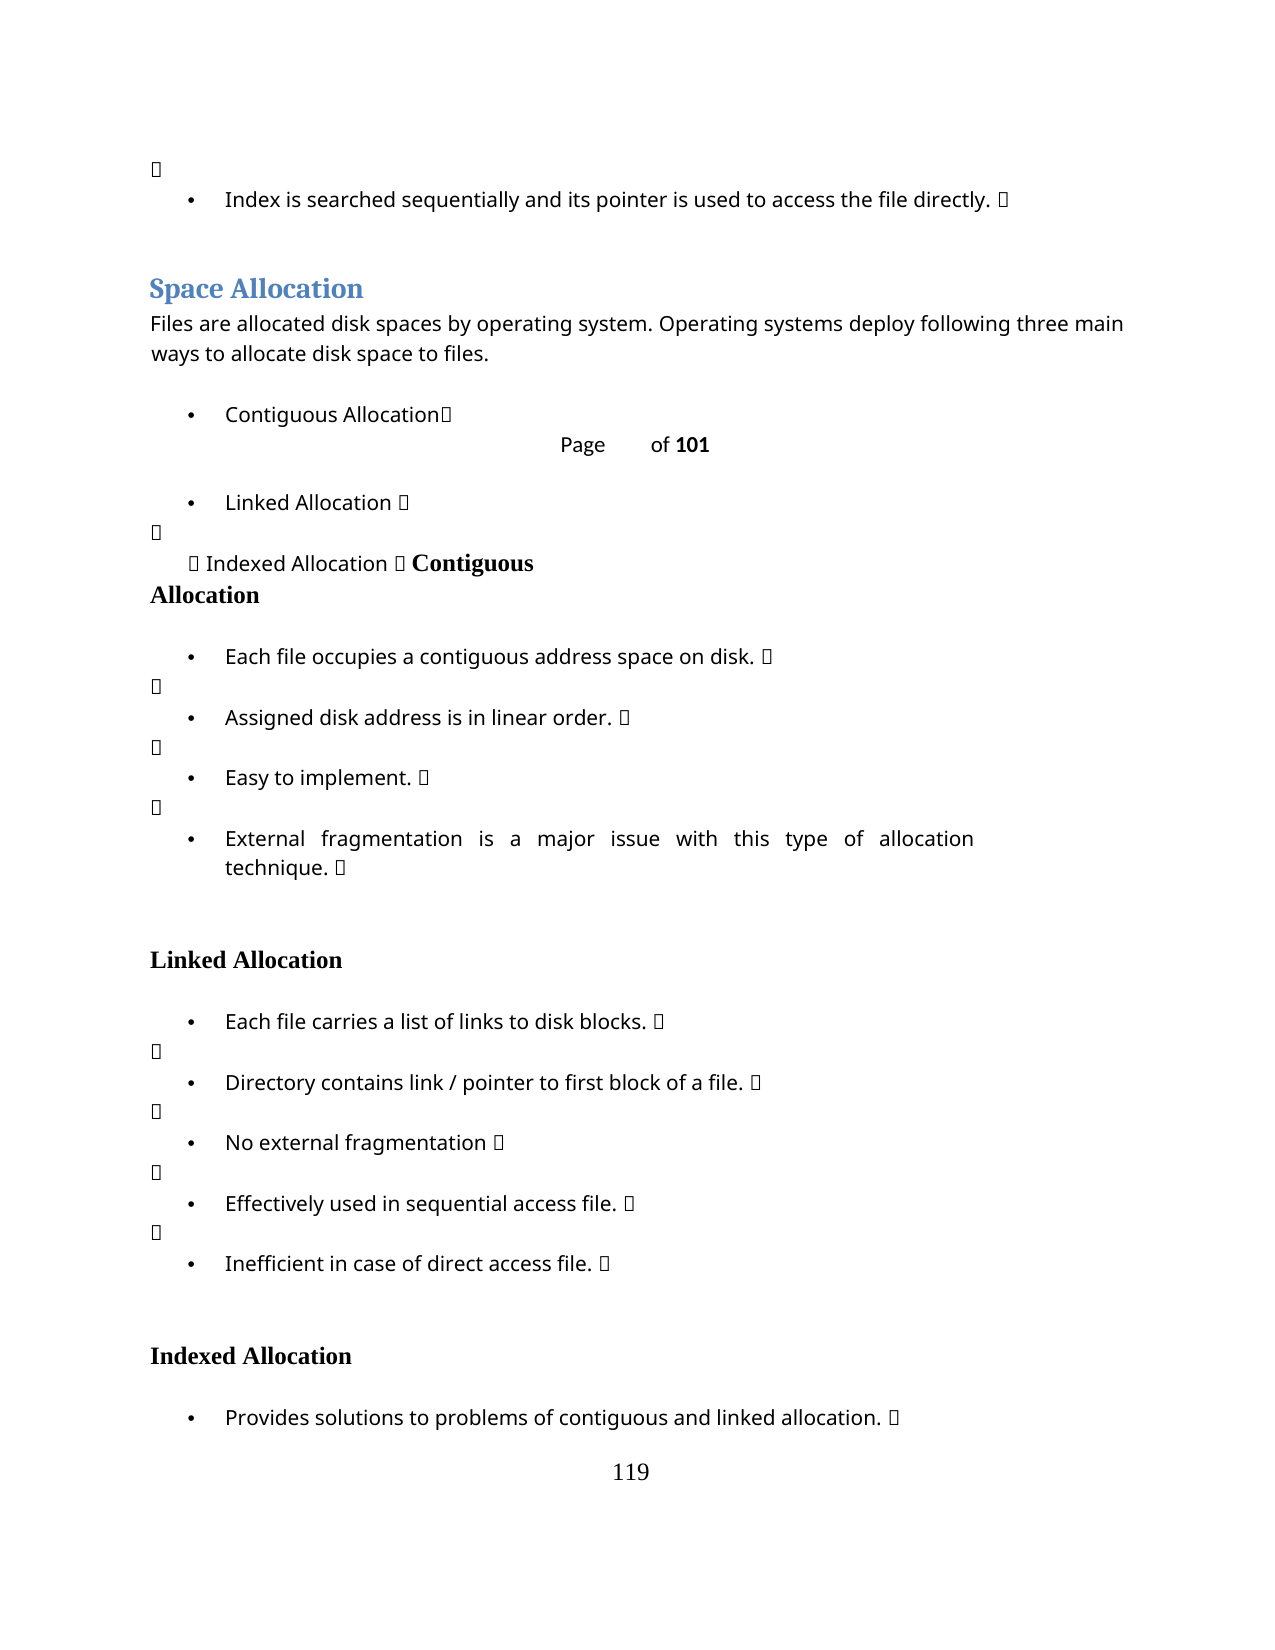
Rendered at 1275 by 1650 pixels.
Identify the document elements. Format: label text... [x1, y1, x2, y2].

text  [150, 1097, 1125, 1126]
text Files are allocated disk spaces by operating system. Operating systems deploy following three main ways to allocate disk space to files. [150, 309, 1125, 367]
list Index is searched sequentially and its pointer is used to access the file directly.  [187, 186, 1125, 214]
text  [150, 155, 1125, 183]
list Provides solutions to problems of contiguous and linked allocation.  [187, 1403, 975, 1432]
subtitle Space Allocation [150, 272, 1003, 306]
list Assigned disk address is in linear order.  [187, 703, 975, 731]
list Contiguous Allocation [187, 400, 975, 428]
subtitle  Indexed Allocation  Contiguous Allocation [150, 548, 554, 609]
list Linked Allocation  [187, 488, 975, 516]
subtitle Linked Allocation [150, 945, 1003, 974]
text  [150, 1158, 1125, 1186]
subtitle Indexed Allocation [150, 1341, 1003, 1370]
text  [150, 672, 1125, 701]
text  [150, 1037, 1125, 1065]
list Each file carries a list of links to disk blocks.  [187, 1007, 975, 1036]
text Page of 101 [150, 430, 1125, 458]
list Effectively used in sequential access file.  [187, 1189, 975, 1217]
text  [150, 793, 1125, 822]
list Inefficient in case of direct access file.  [187, 1249, 975, 1278]
list Directory contains link / pointer to first block of a file.  [187, 1068, 975, 1096]
list No external fragmentation  [187, 1128, 975, 1157]
text  [150, 733, 1125, 761]
text  [150, 1218, 1125, 1247]
list Easy to implement.  [187, 763, 975, 792]
text  [150, 518, 1125, 546]
list External fragmentation is a major issue with this type of allocation technique.  [187, 824, 975, 882]
list Each file occupies a contiguous address space on disk.  [187, 642, 975, 671]
